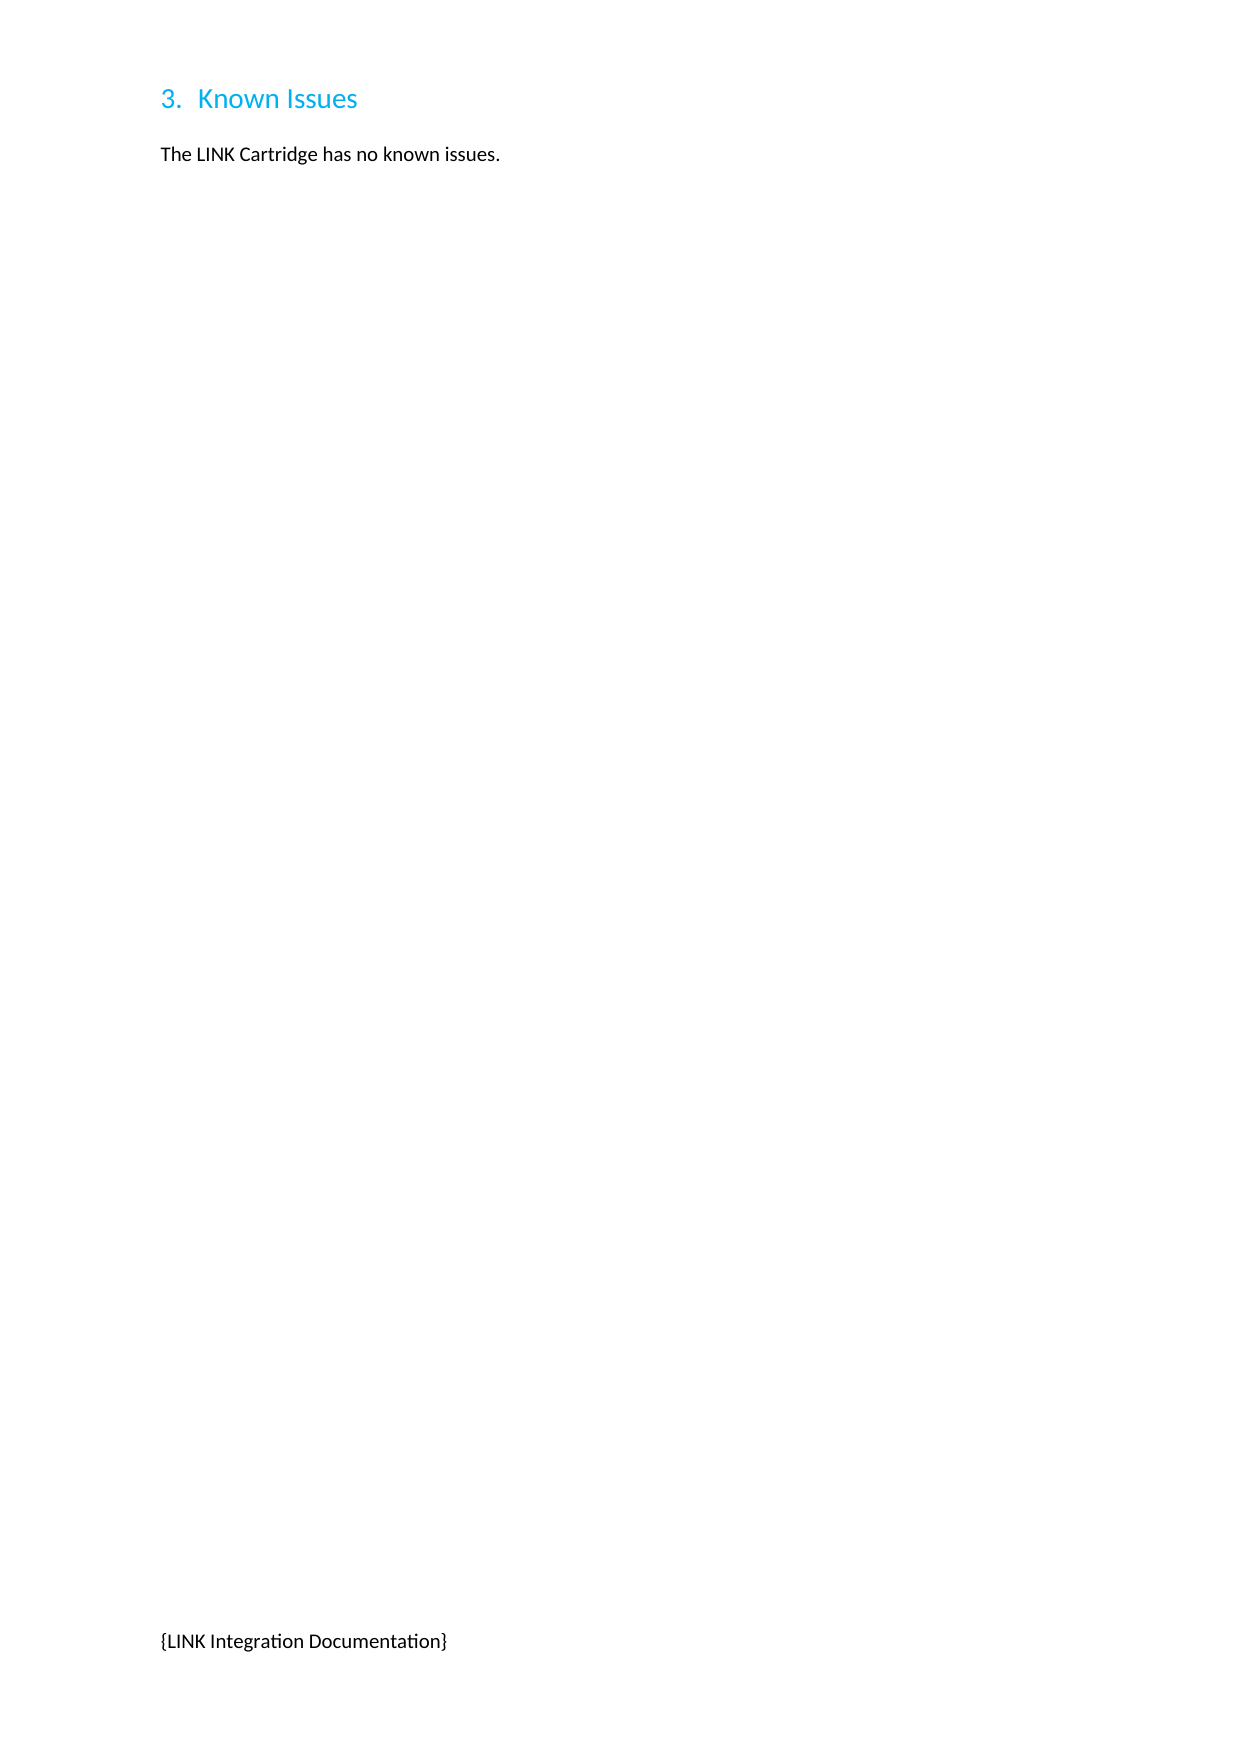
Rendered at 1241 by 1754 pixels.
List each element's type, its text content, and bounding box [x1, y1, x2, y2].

text The LINK Cartridge has no known issues. [160, 141, 1081, 167]
subtitle Known Issues [160, 80, 1081, 116]
